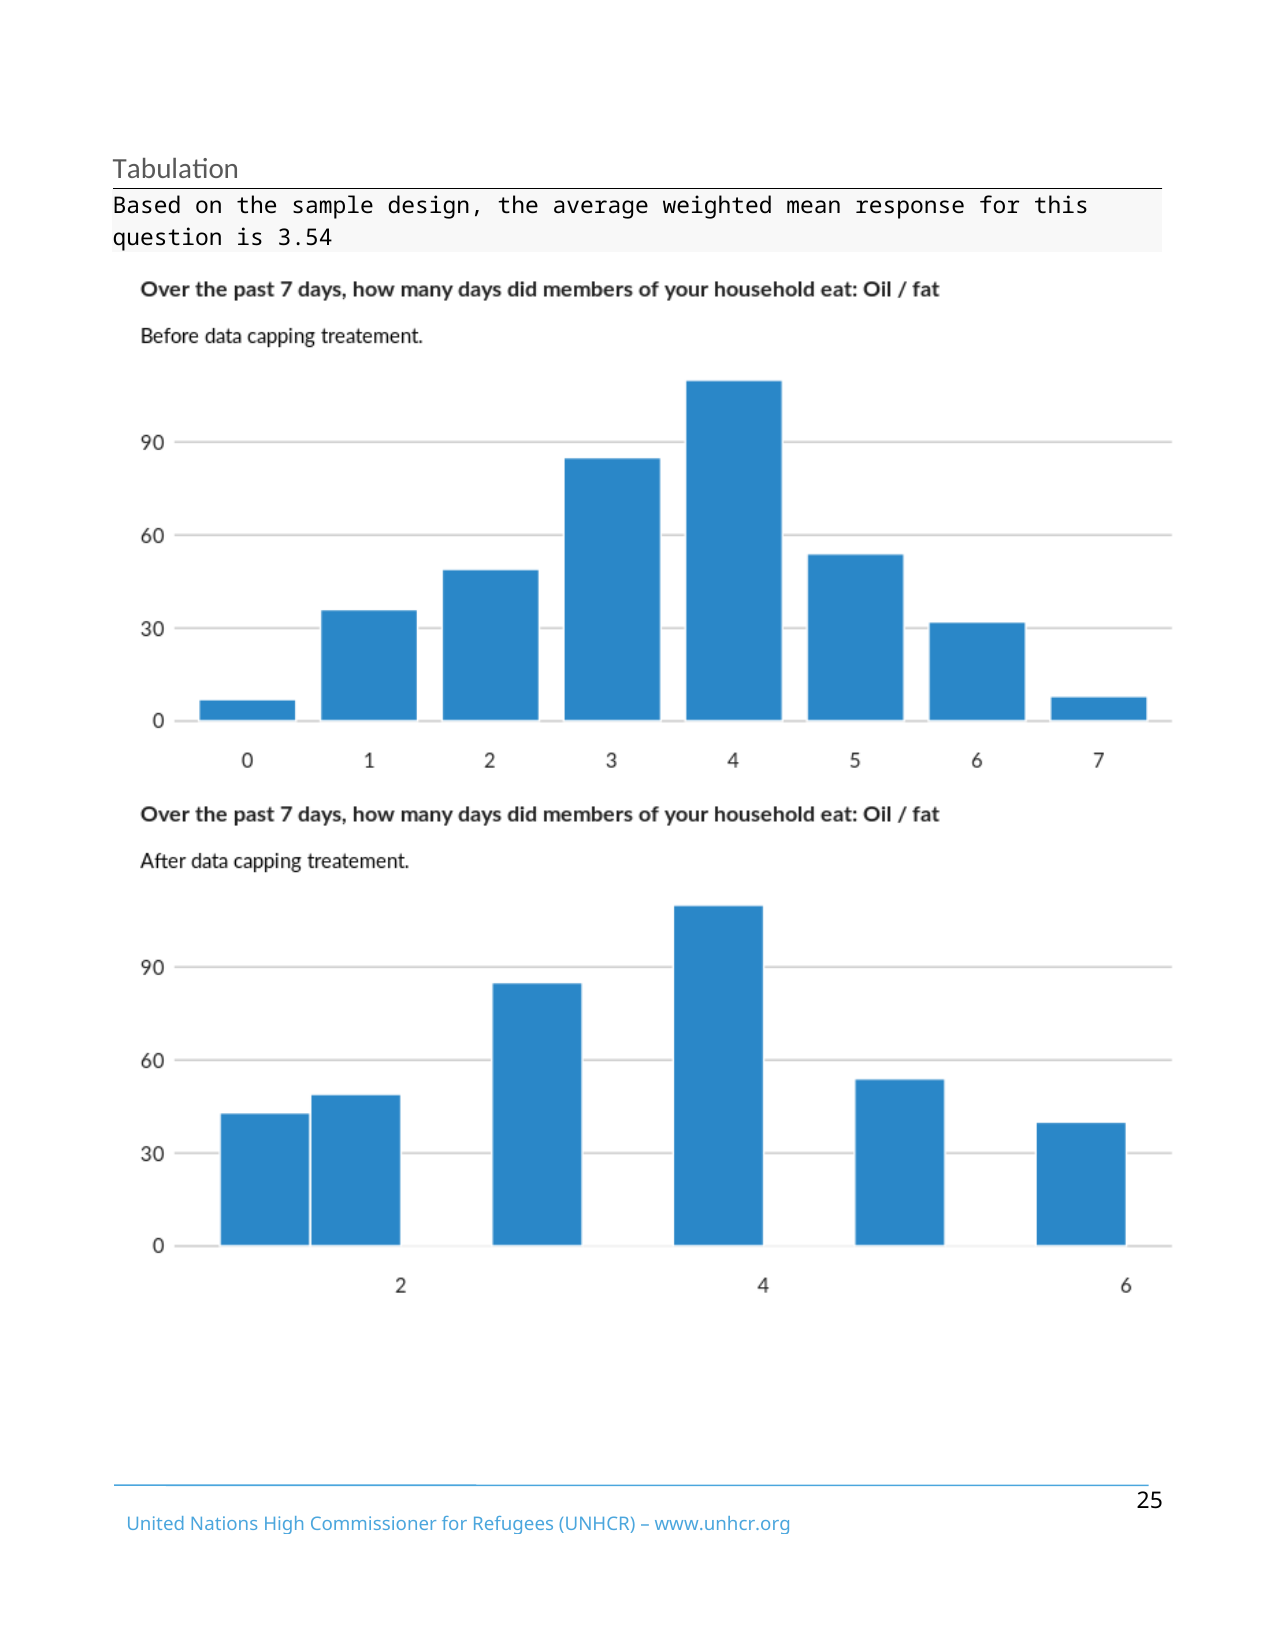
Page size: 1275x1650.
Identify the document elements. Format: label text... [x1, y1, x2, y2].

text Based on the sample design, the average weighted mean response for this question is 3.54 [112, 189, 1162, 252]
picture [131, 272, 1182, 1323]
subtitle Tabulation [112, 150, 1162, 189]
